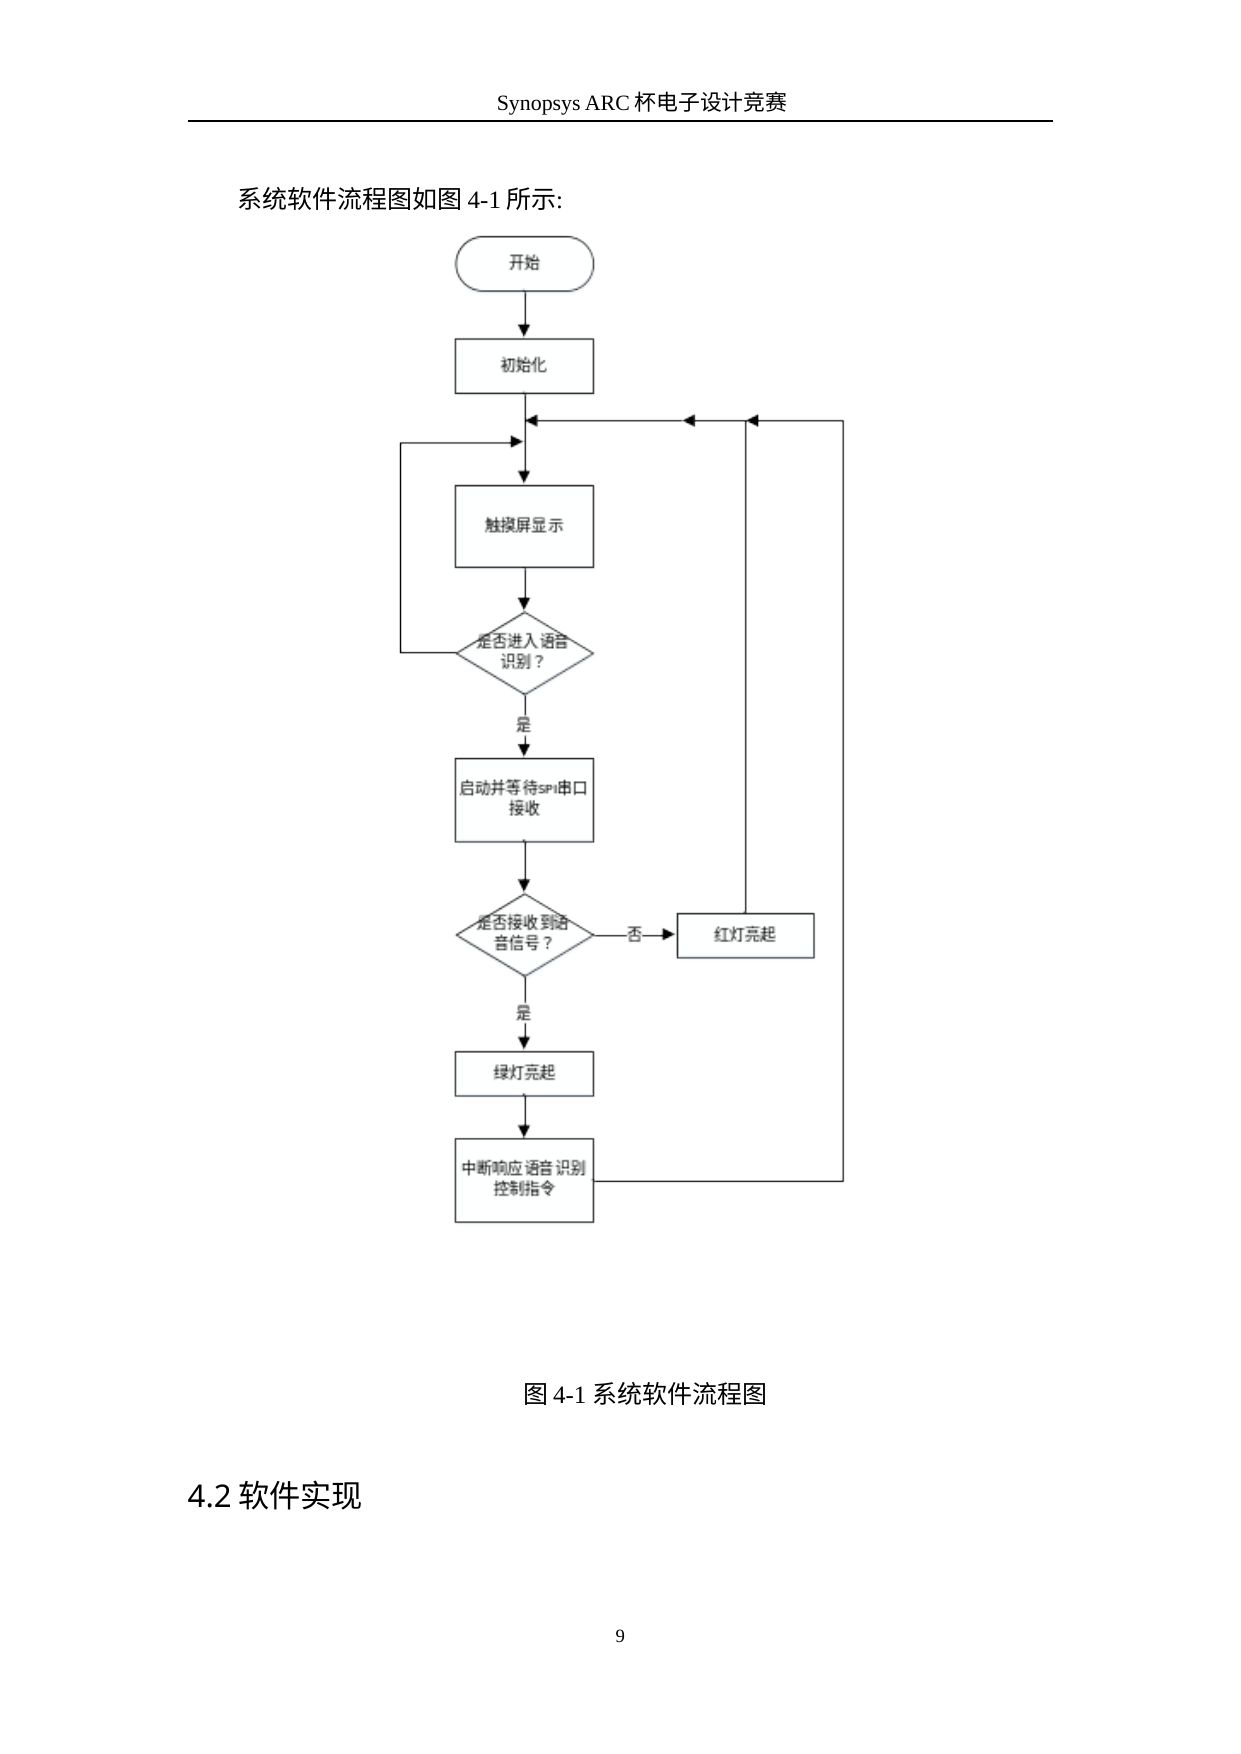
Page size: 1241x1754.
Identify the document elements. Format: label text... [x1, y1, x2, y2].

text 系统软件流程图如图4-1所示: [187, 164, 1053, 232]
subtitle 4.2软件实现 [187, 1460, 1053, 1528]
text 图4-1 系统软件流程图 [187, 1358, 1053, 1426]
